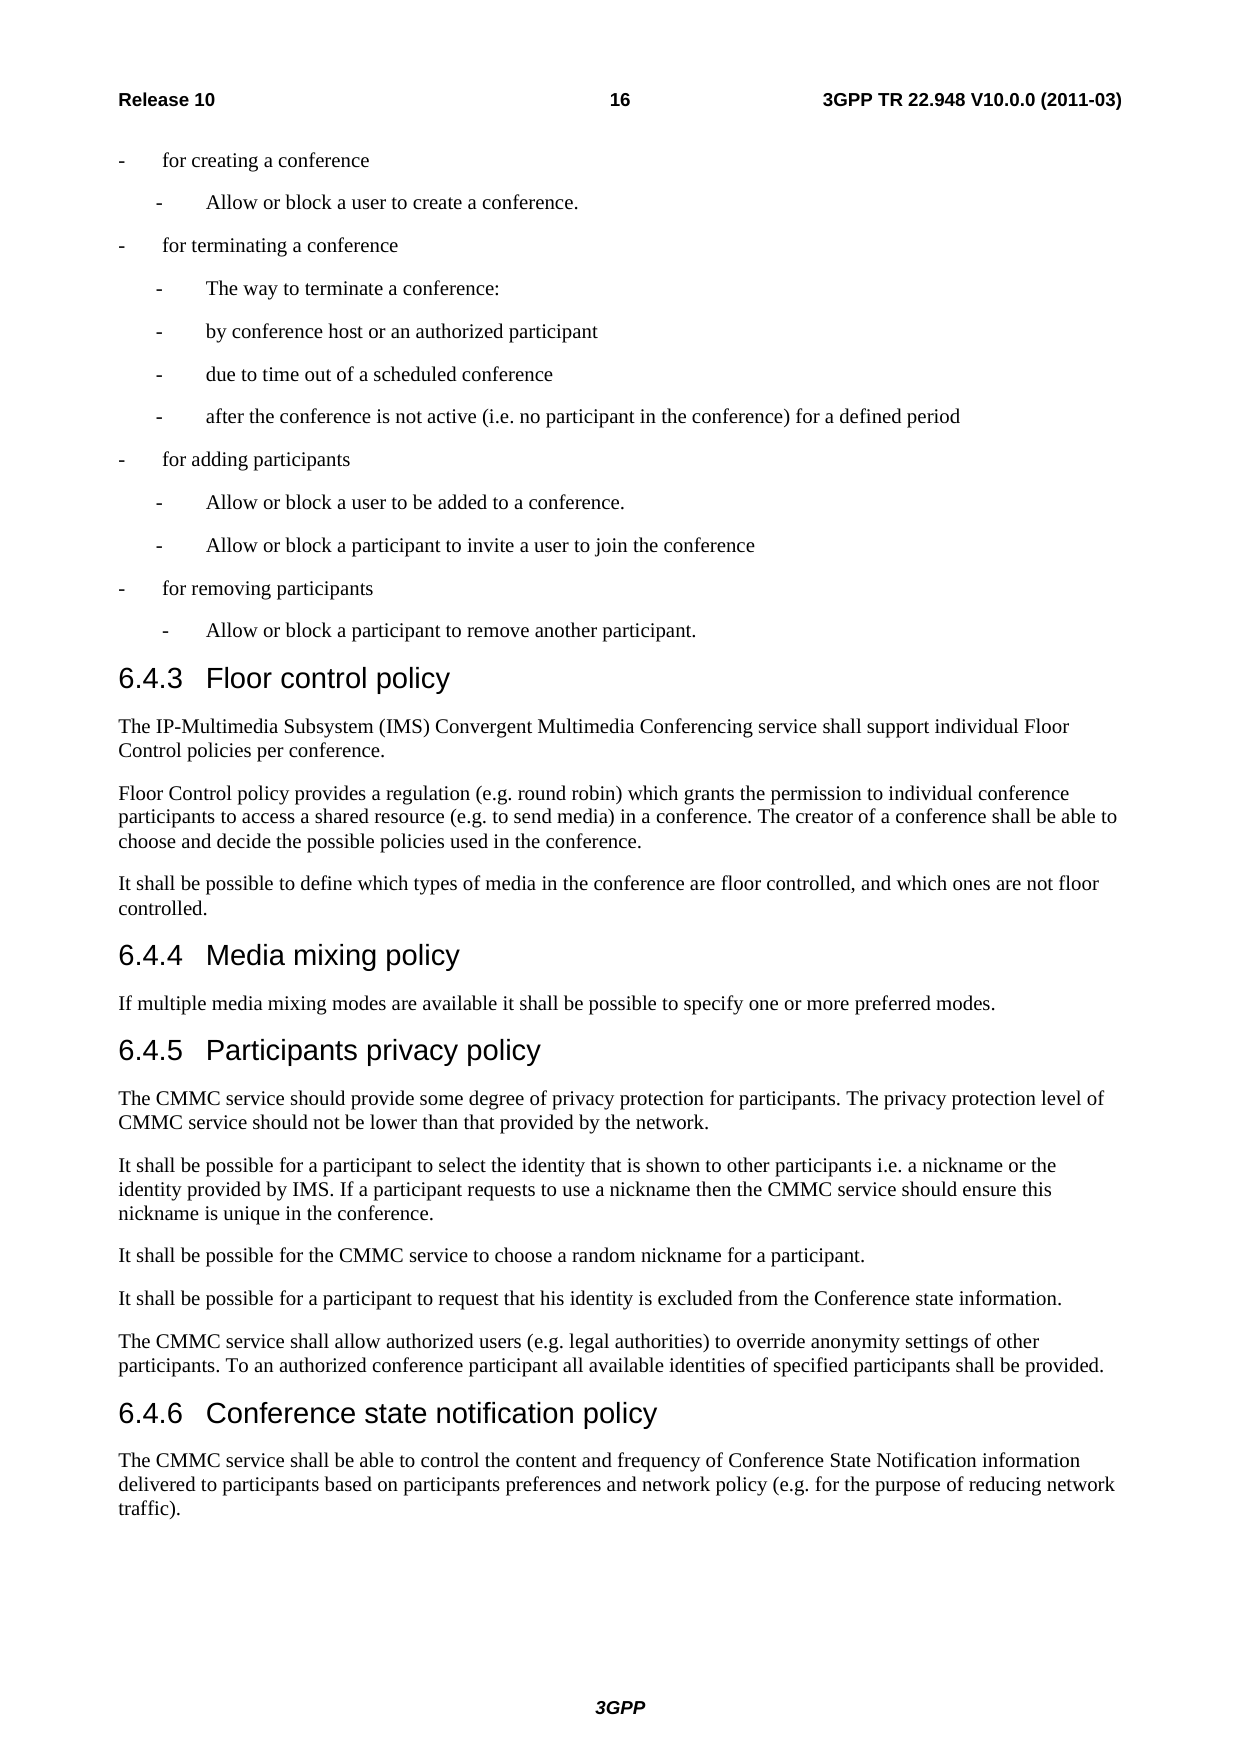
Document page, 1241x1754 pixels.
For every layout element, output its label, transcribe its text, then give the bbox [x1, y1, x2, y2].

text - Allow or block a participant to invite a user to join the conference [118, 533, 1122, 557]
text - for adding participants [118, 447, 1122, 471]
text - The way to terminate a conference: [118, 276, 1122, 300]
subtitle 6.4.4 Media mixing policy [118, 938, 1122, 972]
text - for creating a conference [118, 147, 1122, 172]
text It shall be possible for a participant to request that his identity is excluded from the Conference state information. [118, 1286, 1122, 1310]
text - by conference host or an authorized participant [156, 319, 1122, 343]
text - Allow or block a user to be added to a conference. [118, 490, 1122, 514]
text The IP-Multimedia Subsystem (IMS) Convergent Multimedia Conferencing service shall support individual Floor Control policies per conference. [118, 713, 1122, 762]
text - due to time out of a scheduled conference [156, 362, 1122, 386]
text It shall be possible for a participant to select the identity that is shown to other participants i.e. a nickname or the identity provided by IMS. If a participant requests to use a nickname then the CMMC service should ensure this nickname is unique in the conference. [118, 1152, 1122, 1225]
text The CMMC service should provide some degree of privacy protection for participants. The privacy protection level of CMMC service should not be lower than that provided by the network. [118, 1086, 1122, 1134]
subtitle 6.4.5 Participants privacy policy [118, 1033, 1122, 1067]
text It shall be possible to define which types of media in the conference are floor controlled, and which ones are not floor controlled. [118, 871, 1122, 919]
text The CMMC service shall be able to control the content and frequency of Conference State Notification information delivered to participants based on participants preferences and network policy (e.g. for the purpose of reducing network traffic). [118, 1448, 1122, 1520]
text Floor Control policy provides a regulation (e.g. round robin) which grants the permission to individual conference participants to access a shared resource (e.g. to send media) in a conference. The creator of a conference shall be able to choose and decide the possible policies used in the conference. [118, 780, 1122, 853]
text - Allow or block a participant to remove another participant. [118, 618, 1122, 642]
subtitle 6.4.3 Floor control policy [118, 661, 1122, 695]
subtitle 6.4.6 Conference state notification policy [118, 1396, 1122, 1429]
text The CMMC service shall allow authorized users (e.g. legal authorities) to override anonymity settings of other participants. To an authorized conference participant all available identities of specified participants shall be provided. [118, 1329, 1122, 1377]
text - after the conference is not active (i.e. no participant in the conference) for a defined period [156, 404, 1122, 428]
text - Allow or block a user to create a conference. [118, 190, 1122, 214]
text If multiple media mixing modes are available it shall be possible to specify one or more preferred modes. [118, 991, 1122, 1014]
text It shall be possible for the CMMC service to choose a random nickname for a participant. [118, 1243, 1122, 1267]
text - for removing participants [118, 576, 1122, 600]
text - for terminating a conference [118, 233, 1122, 257]
